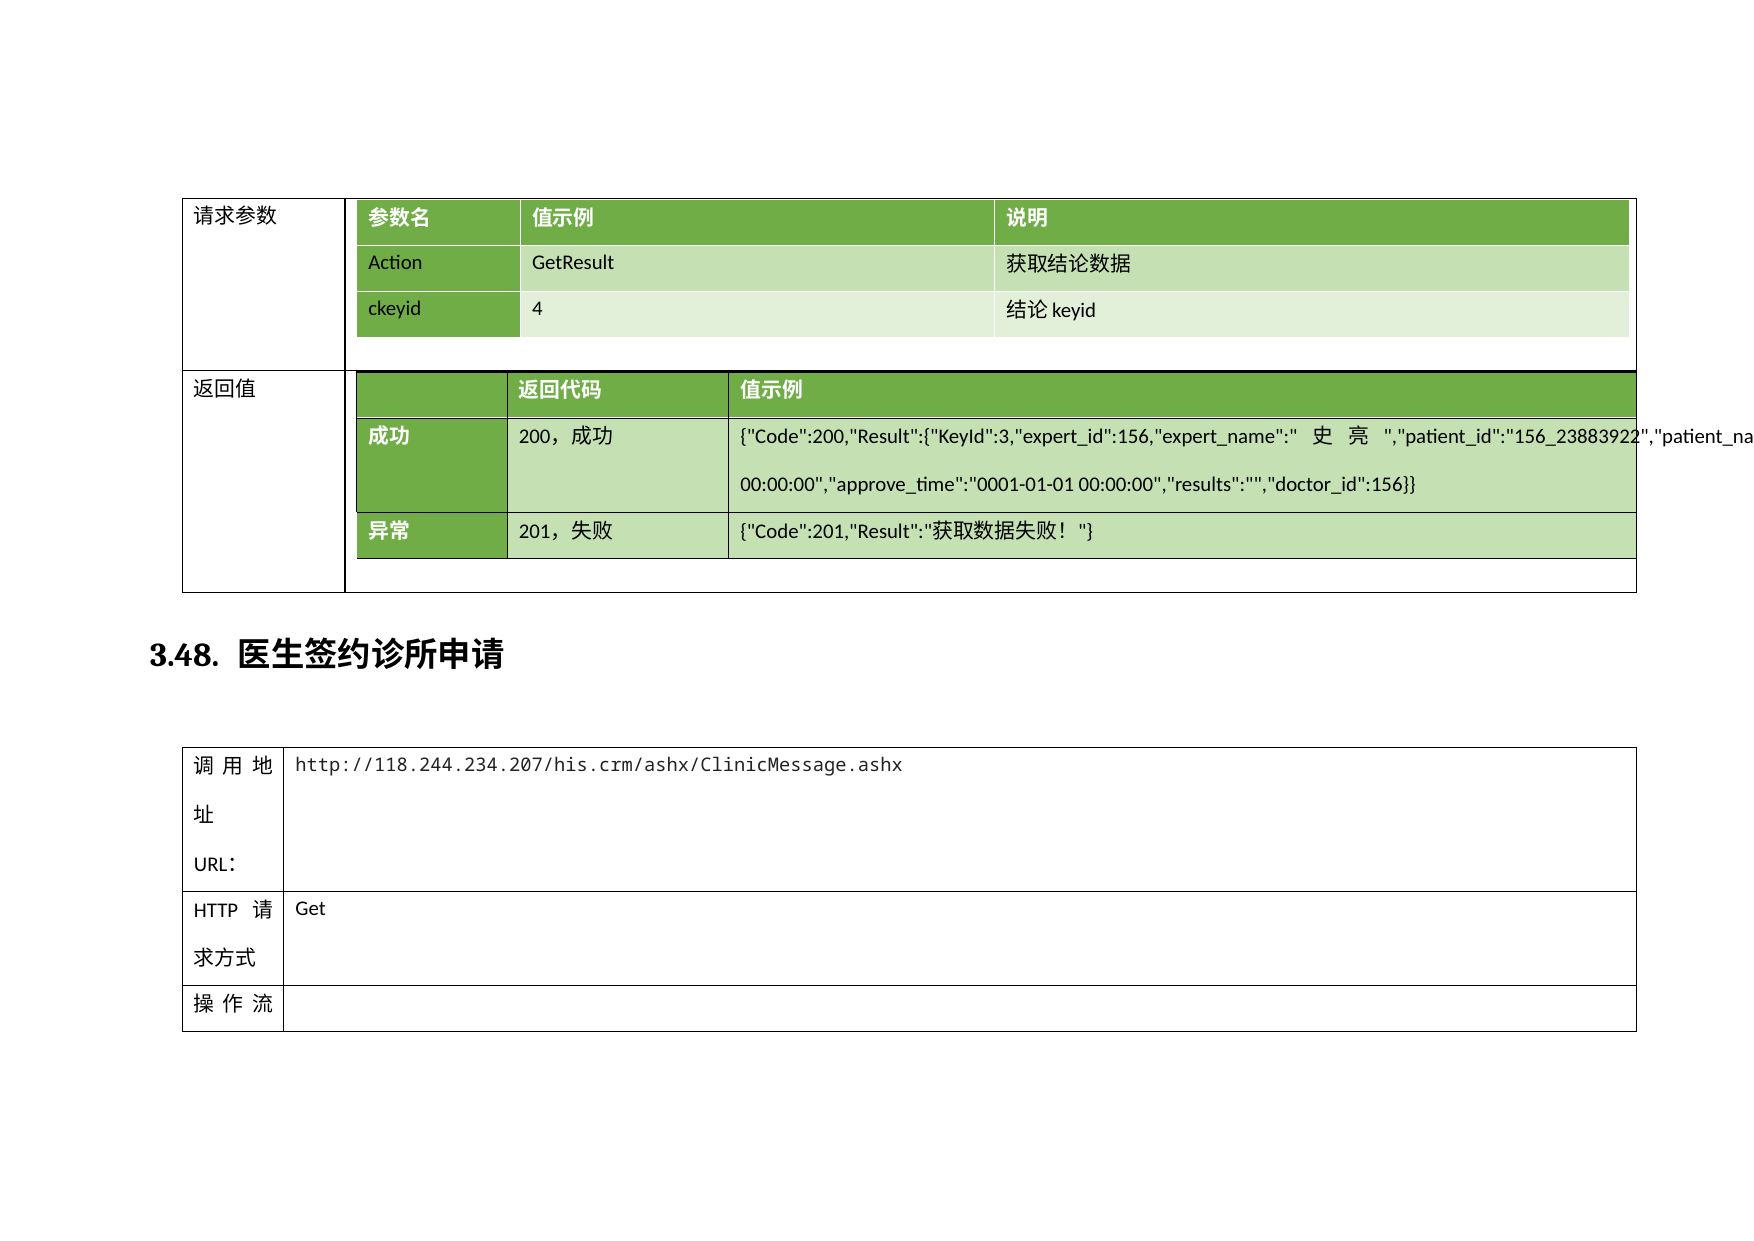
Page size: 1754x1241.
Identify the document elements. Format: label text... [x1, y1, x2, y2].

table_cell [346, 199, 1636, 370]
table_cell Get [284, 892, 1636, 985]
table_header 调用地址URL： [183, 748, 283, 891]
subtitle 医生签约诊所申请 [150, 620, 1604, 685]
table_cell [346, 371, 1636, 592]
table_cell 返回值 [183, 371, 344, 592]
table_cell 操作流程 [183, 986, 283, 1031]
table_cell HTTP请求方式 [183, 892, 283, 985]
table_header http://118.244.234.207/his.crm/ashx/ClinicMessage.ashx [284, 748, 1636, 891]
table_cell 请求参数 [183, 199, 344, 370]
table_cell [284, 986, 1636, 1031]
